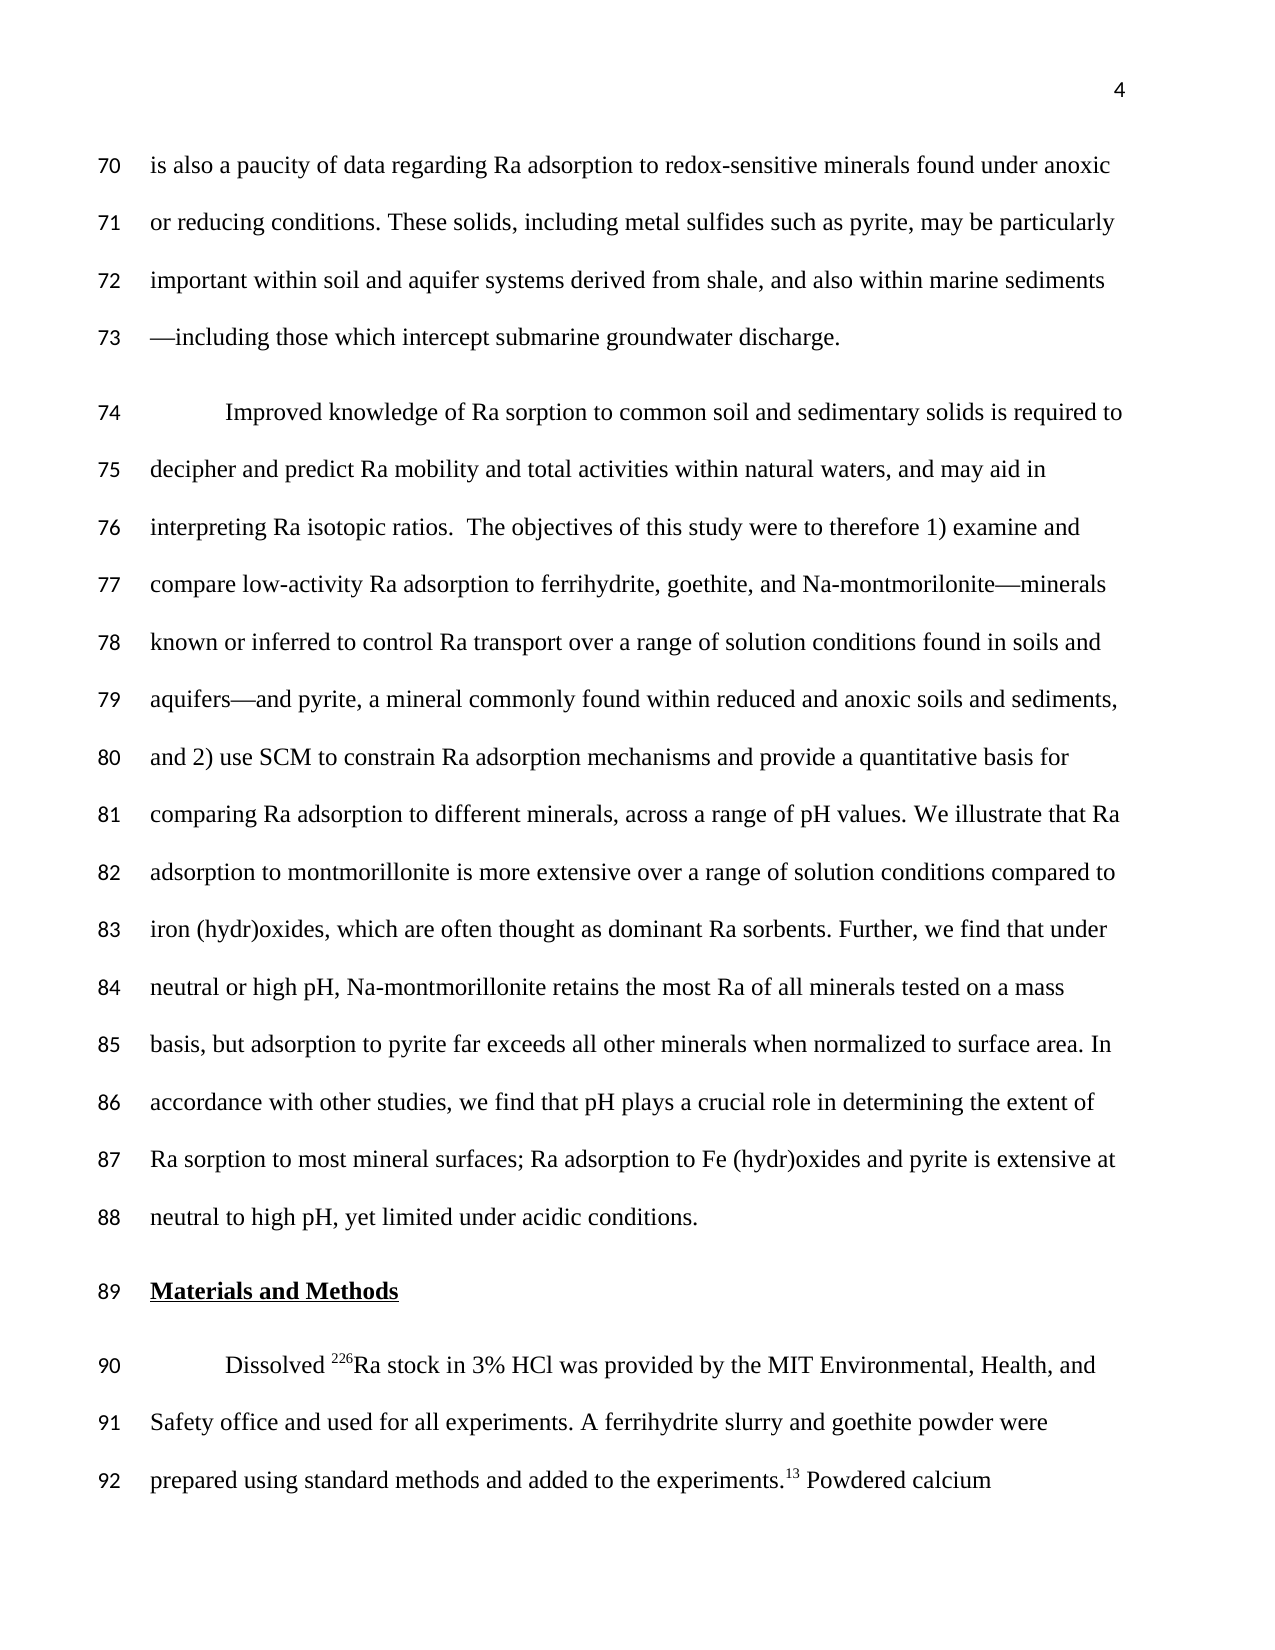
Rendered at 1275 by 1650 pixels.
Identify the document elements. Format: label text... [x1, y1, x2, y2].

text Improved knowledge of Ra sorption to common soil and sedimentary solids is required to decipher and predict Ra mobility and total activities within natural waters, and may aid in interpreting Ra isotopic ratios. The objectives of this study were to therefore 1) examine and compare low-activity Ra adsorption to ferrihydrite, goethite, and Na-montmorilonite—minerals known or inferred to control Ra transport over a range of solution conditions found in soils and aquifers—and pyrite, a mineral commonly found within reduced and anoxic soils and sediments, and 2) use SCM to constrain Ra adsorption mechanisms and provide a quantitative basis for comparing Ra adsorption to different minerals, across a range of pH values. We illustrate that Ra adsorption to montmorillonite is more extensive over a range of solution conditions compared to iron (hydr)oxides, which are often thought as dominant Ra sorbents. Further, we find that under neutral or high pH, Na-montmorillonite retains the most Ra of all minerals tested on a mass basis, but adsorption to pyrite far exceeds all other minerals when normalized to surface area. In accordance with other studies, we find that pH plays a crucial role in determining the extent of Ra sorption to most mineral surfaces; Ra adsorption to Fe (hydr)oxides and pyrite is extensive at neutral to high pH, yet limited under acidic conditions. [150, 397, 1125, 1230]
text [150, 1350, 1125, 1494]
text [150, 150, 1125, 351]
text Materials and Methods [150, 1276, 1125, 1304]
